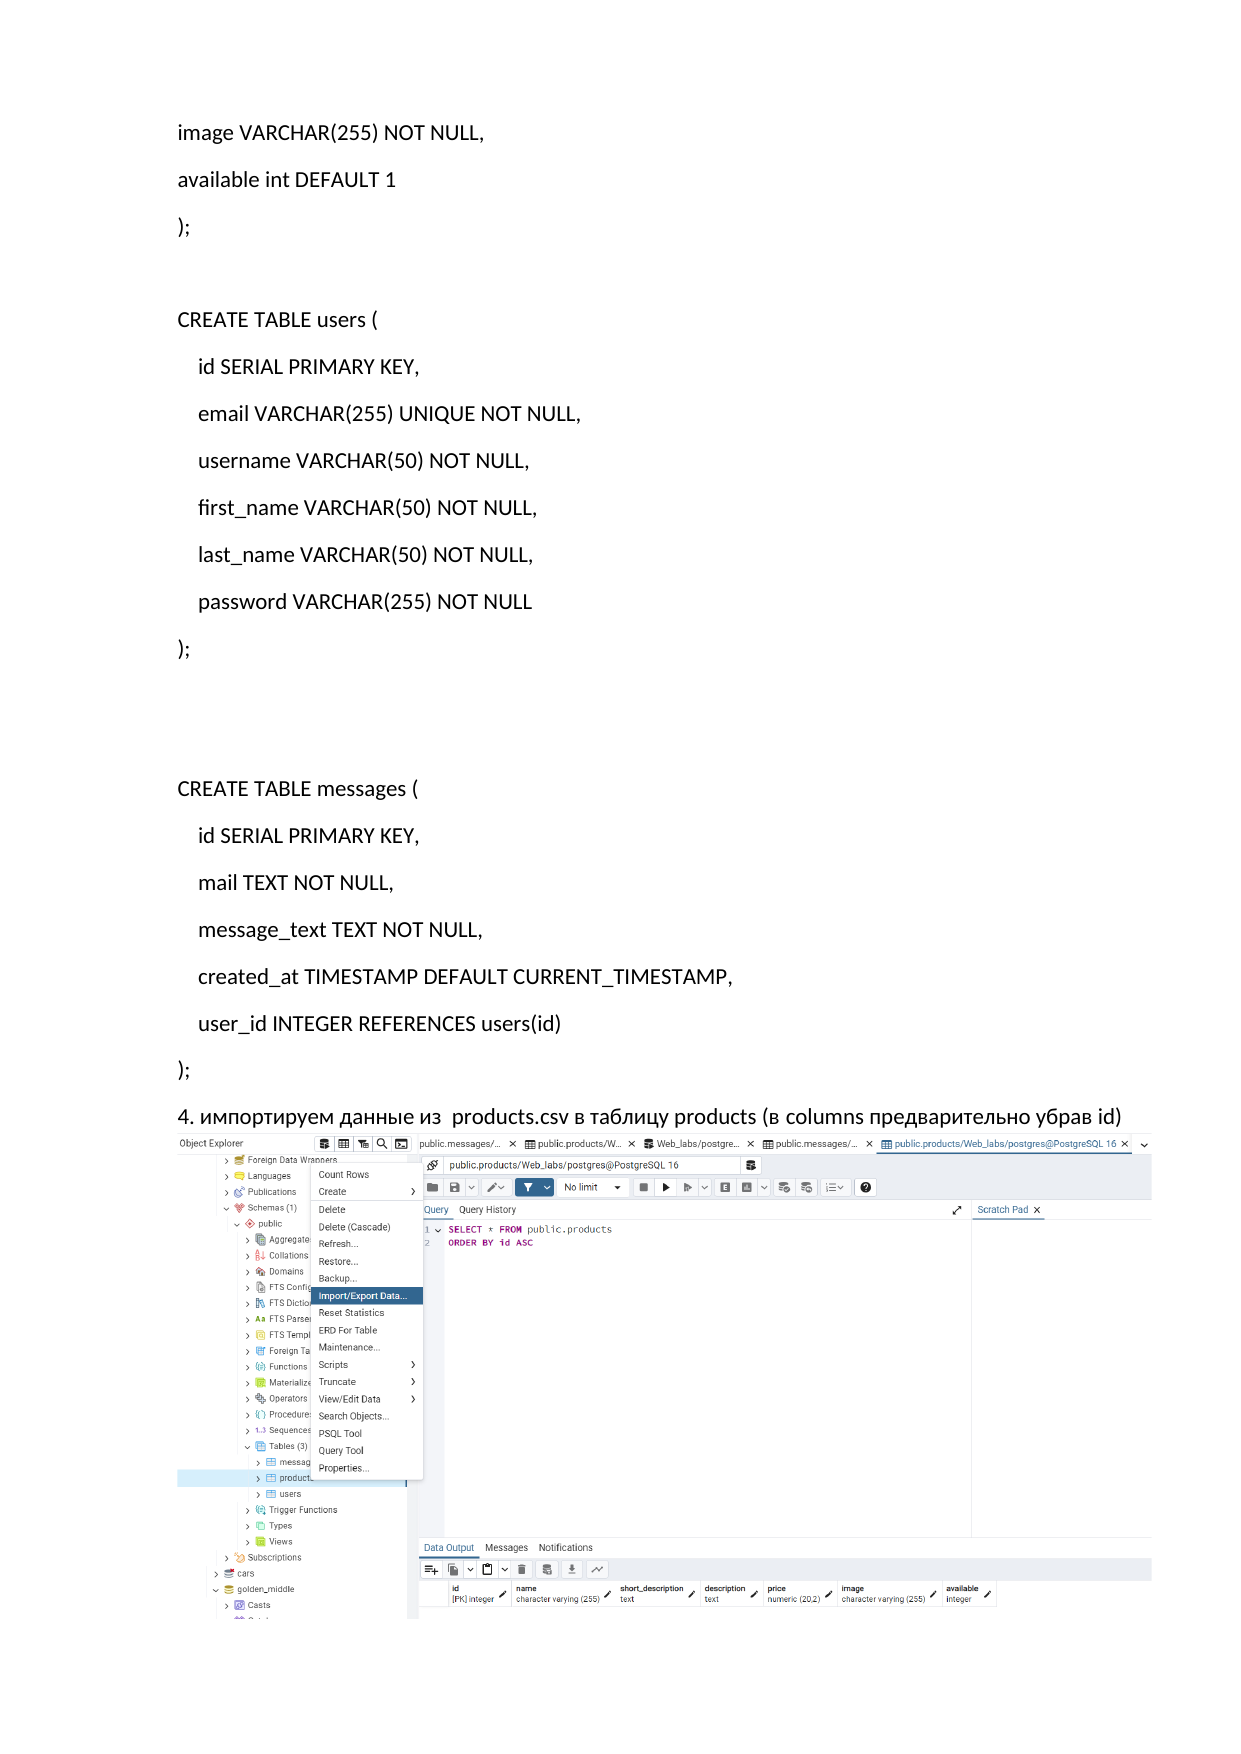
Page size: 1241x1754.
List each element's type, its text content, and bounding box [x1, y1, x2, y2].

text message_text TEXT NOT NULL, [177, 915, 1152, 943]
text password VARCHAR(255) NOT NULL [177, 587, 1152, 615]
text last_name VARCHAR(50) NOT NULL, [177, 540, 1152, 568]
text id SERIAL PRIMARY KEY, [177, 821, 1152, 849]
text id SERIAL PRIMARY KEY, [177, 352, 1152, 381]
text CREATE TABLE users ( [177, 306, 1152, 334]
text CREATE TABLE messages ( [177, 774, 1152, 802]
text image VARCHAR(255) NOT NULL, [177, 118, 1152, 146]
text user_id INTEGER REFERENCES users(id) [177, 1009, 1152, 1037]
picture [177, 1132, 1152, 1619]
text ); [177, 1056, 1152, 1084]
text 4. импортируем данные из products.csv в таблицу products (в columns предварительно убрав id) [177, 1102, 1152, 1132]
text ); [177, 634, 1152, 662]
text available int DEFAULT 1 [177, 165, 1152, 193]
text created_at TIMESTAMP DEFAULT CURRENT_TIMESTAMP, [177, 962, 1152, 990]
text ); [177, 212, 1152, 240]
text email VARCHAR(255) UNIQUE NOT NULL, [177, 399, 1152, 427]
text username VARCHAR(50) NOT NULL, [177, 446, 1152, 474]
text mail TEXT NOT NULL, [177, 868, 1152, 896]
text first_name VARCHAR(50) NOT NULL, [177, 493, 1152, 521]
